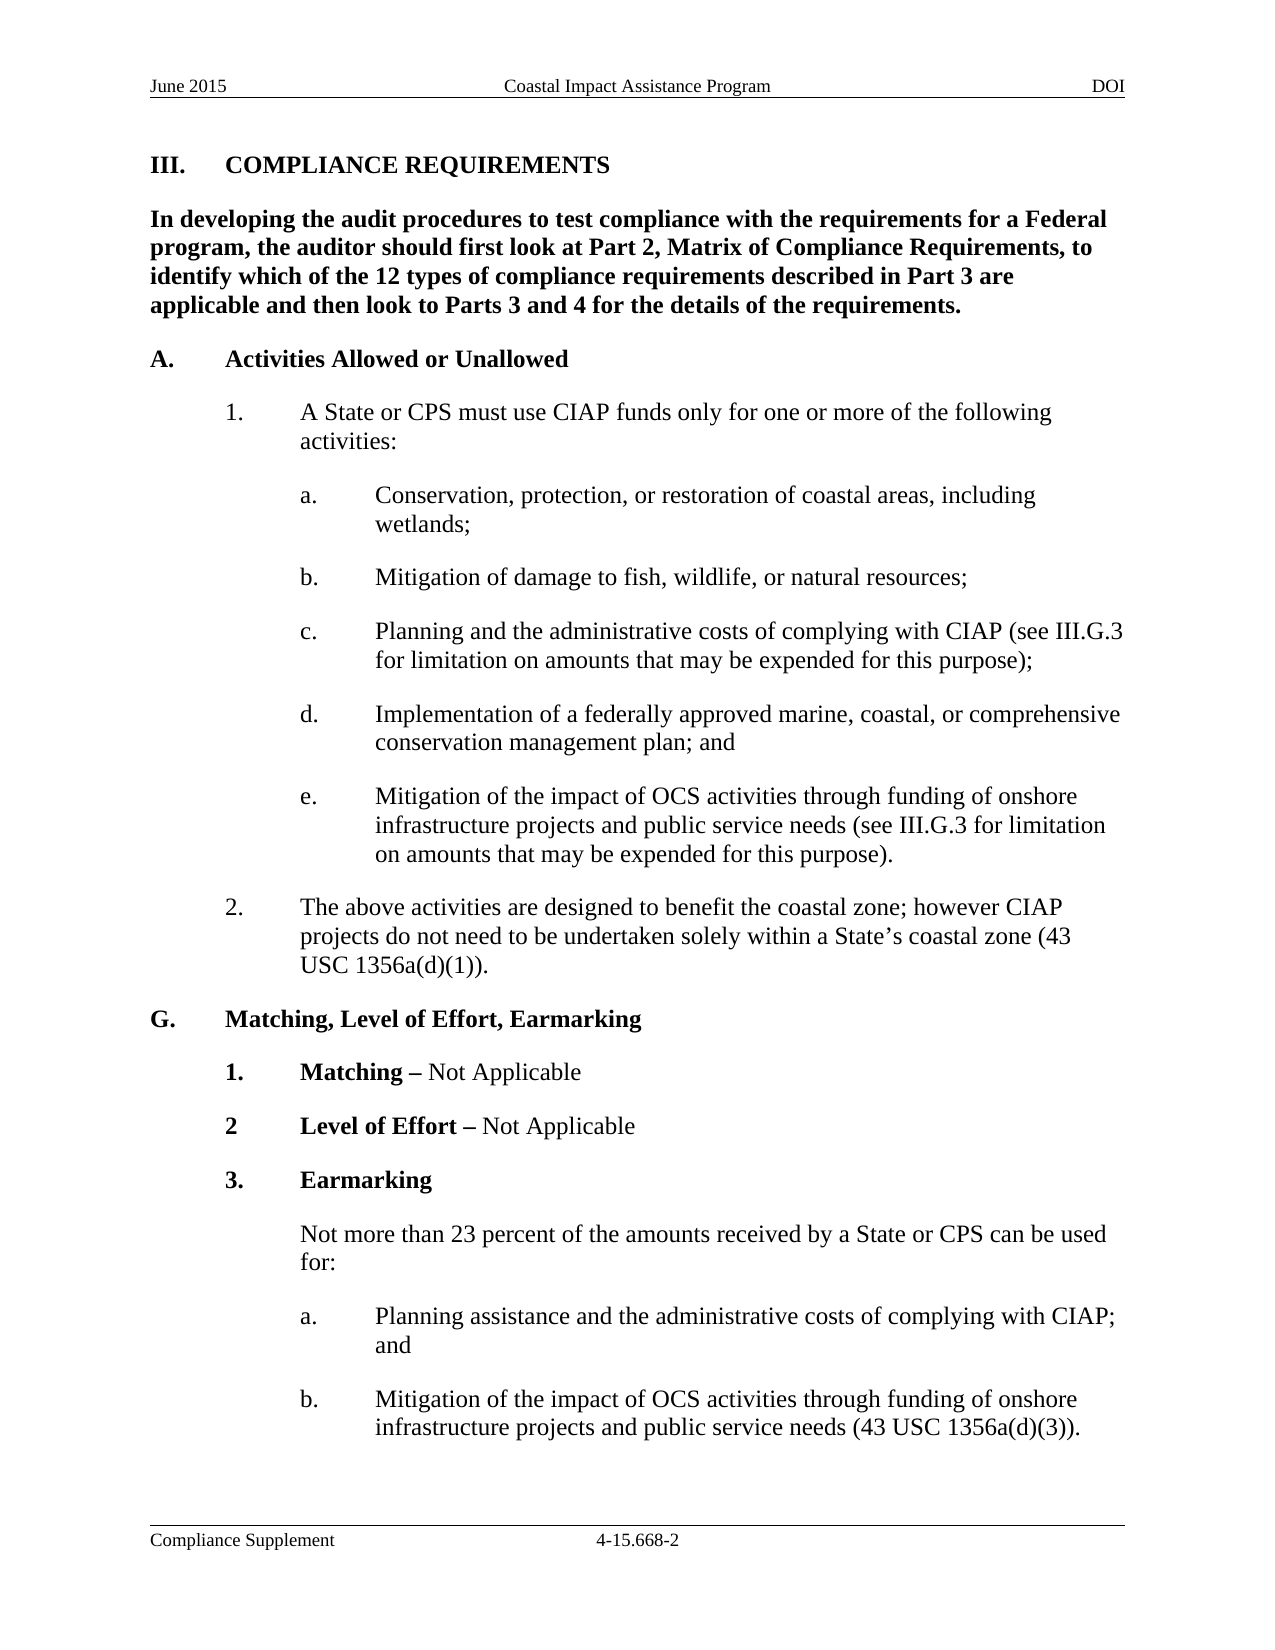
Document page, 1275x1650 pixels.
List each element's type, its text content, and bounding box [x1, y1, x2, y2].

text 1. Matching – Not Applicable [225, 1057, 1125, 1086]
text b. Mitigation of the impact of OCS activities through funding of onshore infrastructure projects and public service needs (43 USC 1356a(d)(3)). [300, 1384, 1125, 1441]
text 3. Earmarking [225, 1165, 1125, 1194]
text a. Planning assistance and the administrative costs of complying with CIAP; and [300, 1301, 1125, 1359]
text d. Implementation of a federally approved marine, coastal, or comprehensive conservation management plan; and [300, 699, 1125, 756]
text A. Activities Allowed or Unallowed [150, 344, 1125, 372]
text In developing the audit procedures to test compliance with the requirements for a Federal program, the auditor should first look at Part 2, Matrix of Compliance Requirements, to identify which of the 12 types of compliance requirements described in Part 3 are applicable and then look to Parts 3 and 4 for the details of the requirements. [150, 204, 1125, 319]
text b. Mitigation of damage to fish, wildlife, or natural resources; [300, 562, 1125, 591]
text 2. The above activities are designed to benefit the coastal zone; however CIAP projects do not need to be undertaken solely within a State’s coastal zone (43 USC 1356a(d)(1)). [225, 892, 1125, 979]
text G. Matching, Level of Effort, Earmarking [150, 1004, 1125, 1032]
text e. Mitigation of the impact of OCS activities through funding of onshore infrastructure projects and public service needs (see III.G.3 for limitation on amounts that may be expended for this purpose). [300, 781, 1125, 867]
text Not more than 23 percent of the amounts received by a State or CPS can be used for: [300, 1219, 1125, 1276]
text III. COMPLIANCE REQUIREMENTS [150, 150, 1125, 179]
text 1. A State or CPS must use CIAP funds only for one or more of the following activities: [225, 397, 1125, 455]
text c. Planning and the administrative costs of complying with CIAP (see III.G.3 for limitation on amounts that may be expended for this purpose); [300, 616, 1125, 674]
text 2 Level of Effort – Not Applicable [225, 1111, 1125, 1140]
text a. Conservation, protection, or restoration of coastal areas, including wetlands; [300, 480, 1125, 537]
